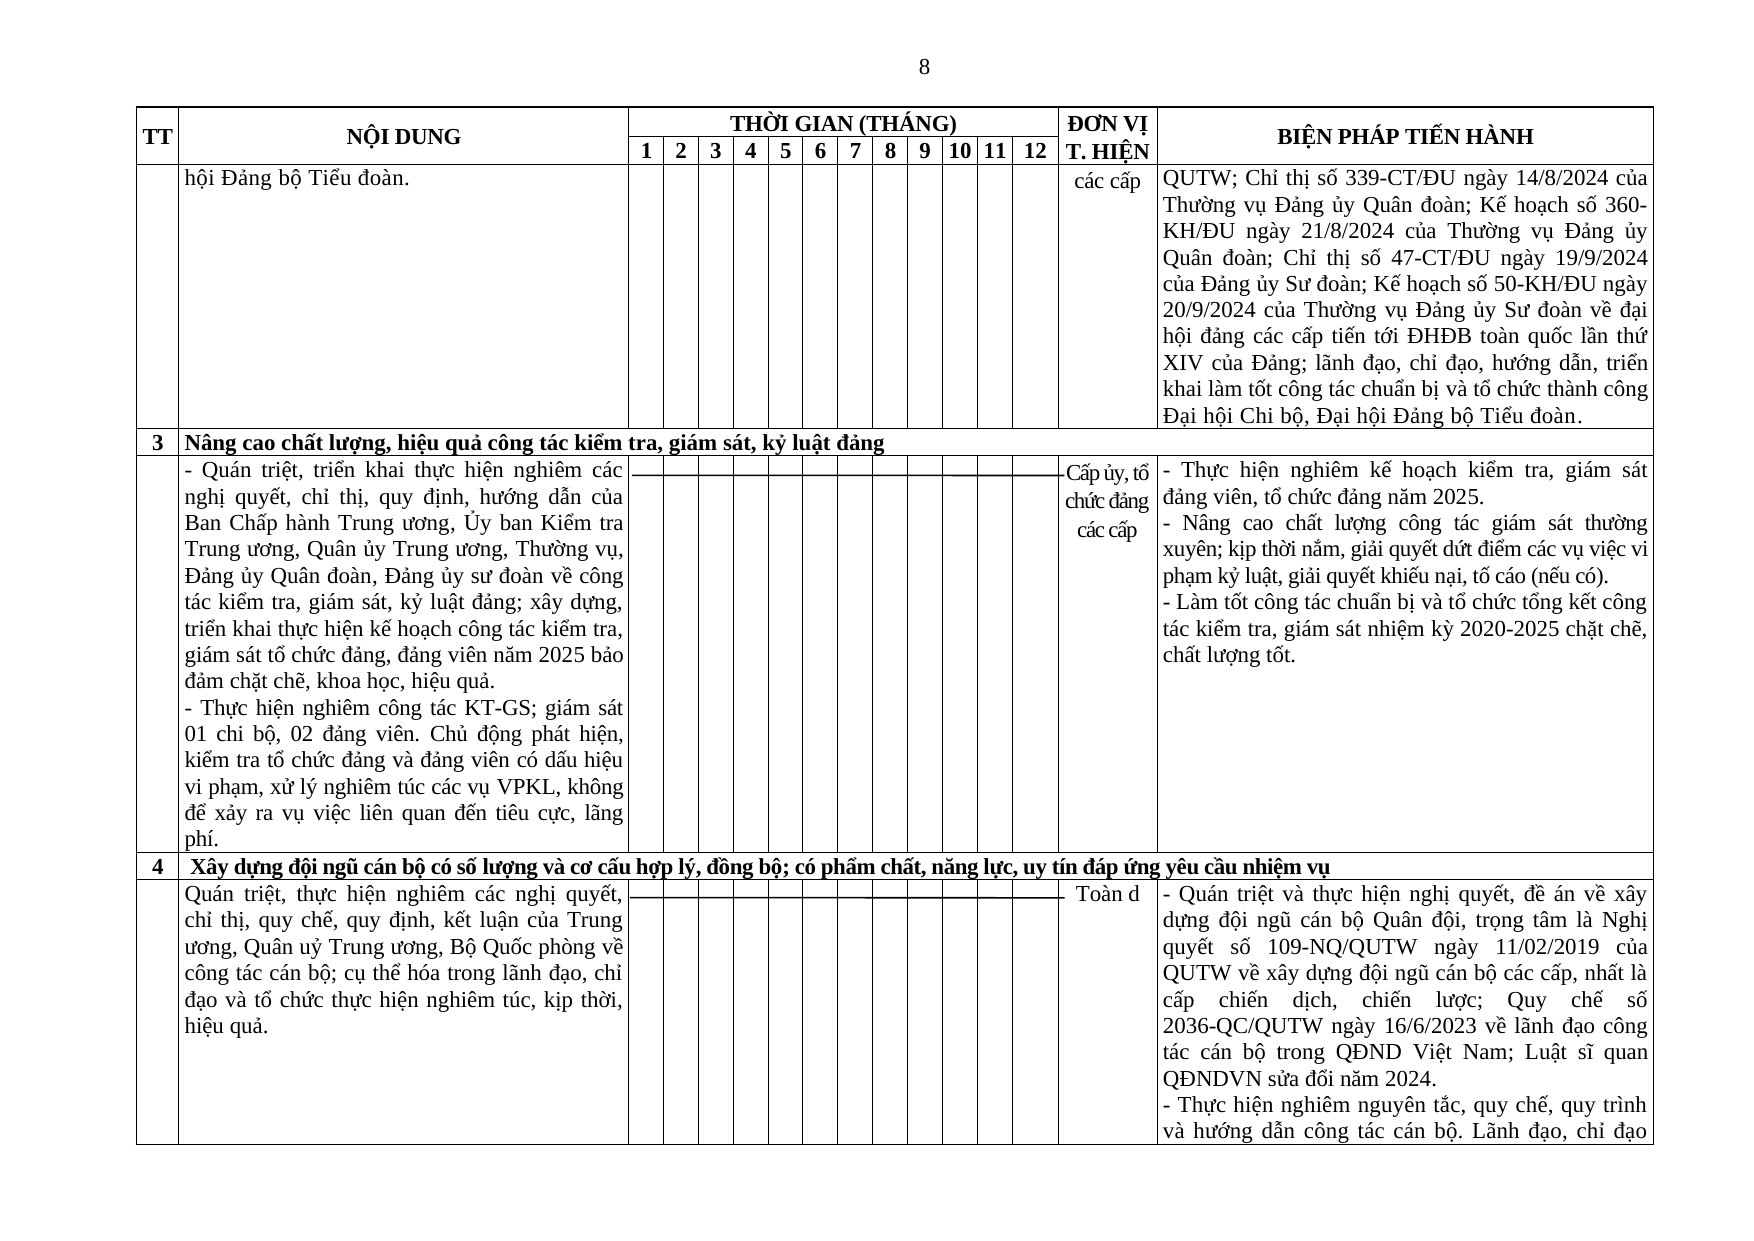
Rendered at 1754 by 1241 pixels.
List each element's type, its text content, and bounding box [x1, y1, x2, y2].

table_cell 10 [943, 137, 977, 163]
table_cell [873, 165, 907, 428]
table_cell [769, 456, 802, 474]
table_cell 11 [978, 137, 1012, 163]
table_cell Xây dựng đội ngũ cán bộ có số lượng và cơ cấu hợp lý, đồng bộ; có phẩm chất, năng lực, uy tín đáp ứng yêu cầu nhiệm vụ [179, 853, 1653, 879]
table_cell [1013, 477, 1058, 852]
table_cell [873, 456, 907, 474]
table_cell [908, 456, 942, 474]
table_cell [978, 456, 1012, 474]
table_cell [978, 880, 1012, 897]
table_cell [1158, 165, 1653, 428]
table_cell [1013, 456, 1058, 474]
table_cell 1 [629, 137, 663, 163]
table_cell [664, 880, 698, 896]
table_cell [734, 165, 768, 428]
table_cell [664, 165, 698, 428]
table_cell 9 [908, 137, 942, 163]
table_cell [699, 456, 733, 474]
table_cell [838, 165, 872, 428]
table_cell [943, 477, 977, 852]
table_cell [978, 899, 1012, 1144]
table_cell [838, 899, 872, 1144]
table_cell [664, 899, 698, 1144]
table_cell [629, 880, 663, 896]
table_cell Toàn d [1059, 880, 1157, 1144]
table_cell [699, 165, 733, 428]
table_header THỜI GIAN (THÁNG) [629, 108, 1058, 136]
table_cell [873, 477, 907, 852]
table_cell 4 [137, 853, 178, 879]
table_cell [137, 456, 178, 852]
table_cell 3 [137, 429, 178, 455]
table_cell 8 [873, 137, 907, 163]
table_cell [943, 880, 977, 896]
table_header TT [137, 108, 178, 163]
table_header ĐƠN VỊ T. HIỆN [1059, 108, 1157, 163]
table_cell [769, 477, 802, 852]
table_cell [978, 477, 1012, 852]
table_cell [908, 165, 942, 428]
table_cell [908, 477, 942, 852]
table_cell [943, 899, 977, 1144]
table_cell [1013, 165, 1058, 428]
table_cell [803, 456, 837, 474]
table_cell [734, 899, 768, 1144]
table_cell [769, 899, 802, 1144]
table_cell 2 [664, 137, 698, 163]
table_cell [769, 880, 802, 896]
table_cell [629, 456, 663, 852]
table_cell Cấp ủy, tổ chức đảng các cấp [1059, 165, 1157, 428]
table_cell [803, 165, 837, 428]
table_cell [664, 456, 698, 474]
table_cell [943, 165, 977, 428]
table_cell 5 [769, 137, 802, 163]
table_cell [908, 899, 942, 1144]
table_cell Nâng cao chất lượng, hiệu quả công tác kiểm tra, giám sát, kỷ luật đảng [179, 429, 1653, 455]
table_cell 3 [699, 137, 733, 163]
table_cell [1158, 880, 1653, 1144]
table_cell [179, 165, 628, 428]
table_cell [664, 477, 698, 852]
table_cell 7 [838, 137, 872, 163]
table_cell [734, 456, 768, 474]
table_cell [137, 880, 178, 1144]
table_cell [1013, 899, 1058, 1144]
table_cell [978, 165, 1012, 428]
table_cell 12 [1013, 137, 1058, 163]
table_cell [629, 899, 663, 1144]
table_cell [873, 899, 907, 1144]
table_cell 6 [803, 137, 837, 163]
table_cell [803, 899, 837, 1144]
table_cell [734, 477, 768, 852]
table_cell [699, 899, 733, 1144]
table_cell [699, 880, 733, 896]
table_cell [137, 165, 178, 428]
table_cell [699, 477, 733, 852]
table_header BIỆN PHÁP TIẾN HÀNH [1158, 108, 1653, 163]
table_cell [838, 880, 872, 896]
table_cell [873, 880, 907, 896]
table_cell [629, 165, 663, 428]
table_cell [1013, 880, 1058, 897]
table_cell [838, 477, 872, 852]
table_cell [803, 477, 837, 852]
table_header NỘI DUNG [179, 108, 628, 163]
table_cell [943, 456, 977, 474]
table_cell [838, 456, 872, 474]
table_cell 4 [734, 137, 768, 163]
table_cell - Quán triệt, triển khai thực hiện nghiêm các nghị quyết, chỉ thị, quy định, hướng dẫn của Ban Chấp hành Trung ương, Ủy ban Kiểm tra Trung ương, Quân ủy Trung ương, Thường vụ, Đảng ủy Quân đoàn, Đảng ủy sư đoàn về công tác kiểm tra, giám sát, kỷ luật đảng; xây dựng, triển khai thực hiện kế hoạch công tác kiểm tra, giám sát tổ chức đảng, đảng viên năm 2025 bảo đảm chặt chẽ, khoa học, hiệu quả. - Thực hiện nghiêm công tác KT-GS; giám sát 01 chi bộ, 02 đảng viên. Chủ động phát hiện, kiểm tra tổ chức đảng và đảng viên có dấu hiệu vi phạm, xử lý nghiêm túc các vụ VPKL, không để xảy ra vụ việc liên quan đến tiêu cực, lãng phí. [179, 456, 628, 852]
table_cell Cấp ủy, tổ chức đảng các cấp [1059, 456, 1157, 852]
table_cell [769, 165, 802, 428]
table_cell - Thực hiện nghiêm kế hoạch kiểm tra, giám sát đảng viên, tổ chức đảng năm 2025. - Nâng cao chất lượng công tác giám sát thường xuyên; kịp thời nắm, giải quyết dứt điểm các vụ việc vi phạm kỷ luật, giải quyết khiếu nại, tố cáo (nếu có). - Làm tốt công tác chuẩn bị và tổ chức tổng kết công tác kiểm tra, giám sát nhiệm kỳ 2020-2025 chặt chẽ, chất lượng tốt. [1158, 456, 1653, 852]
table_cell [179, 880, 628, 1144]
table_cell [803, 880, 837, 896]
table_cell [908, 880, 942, 896]
table_cell [734, 880, 768, 896]
